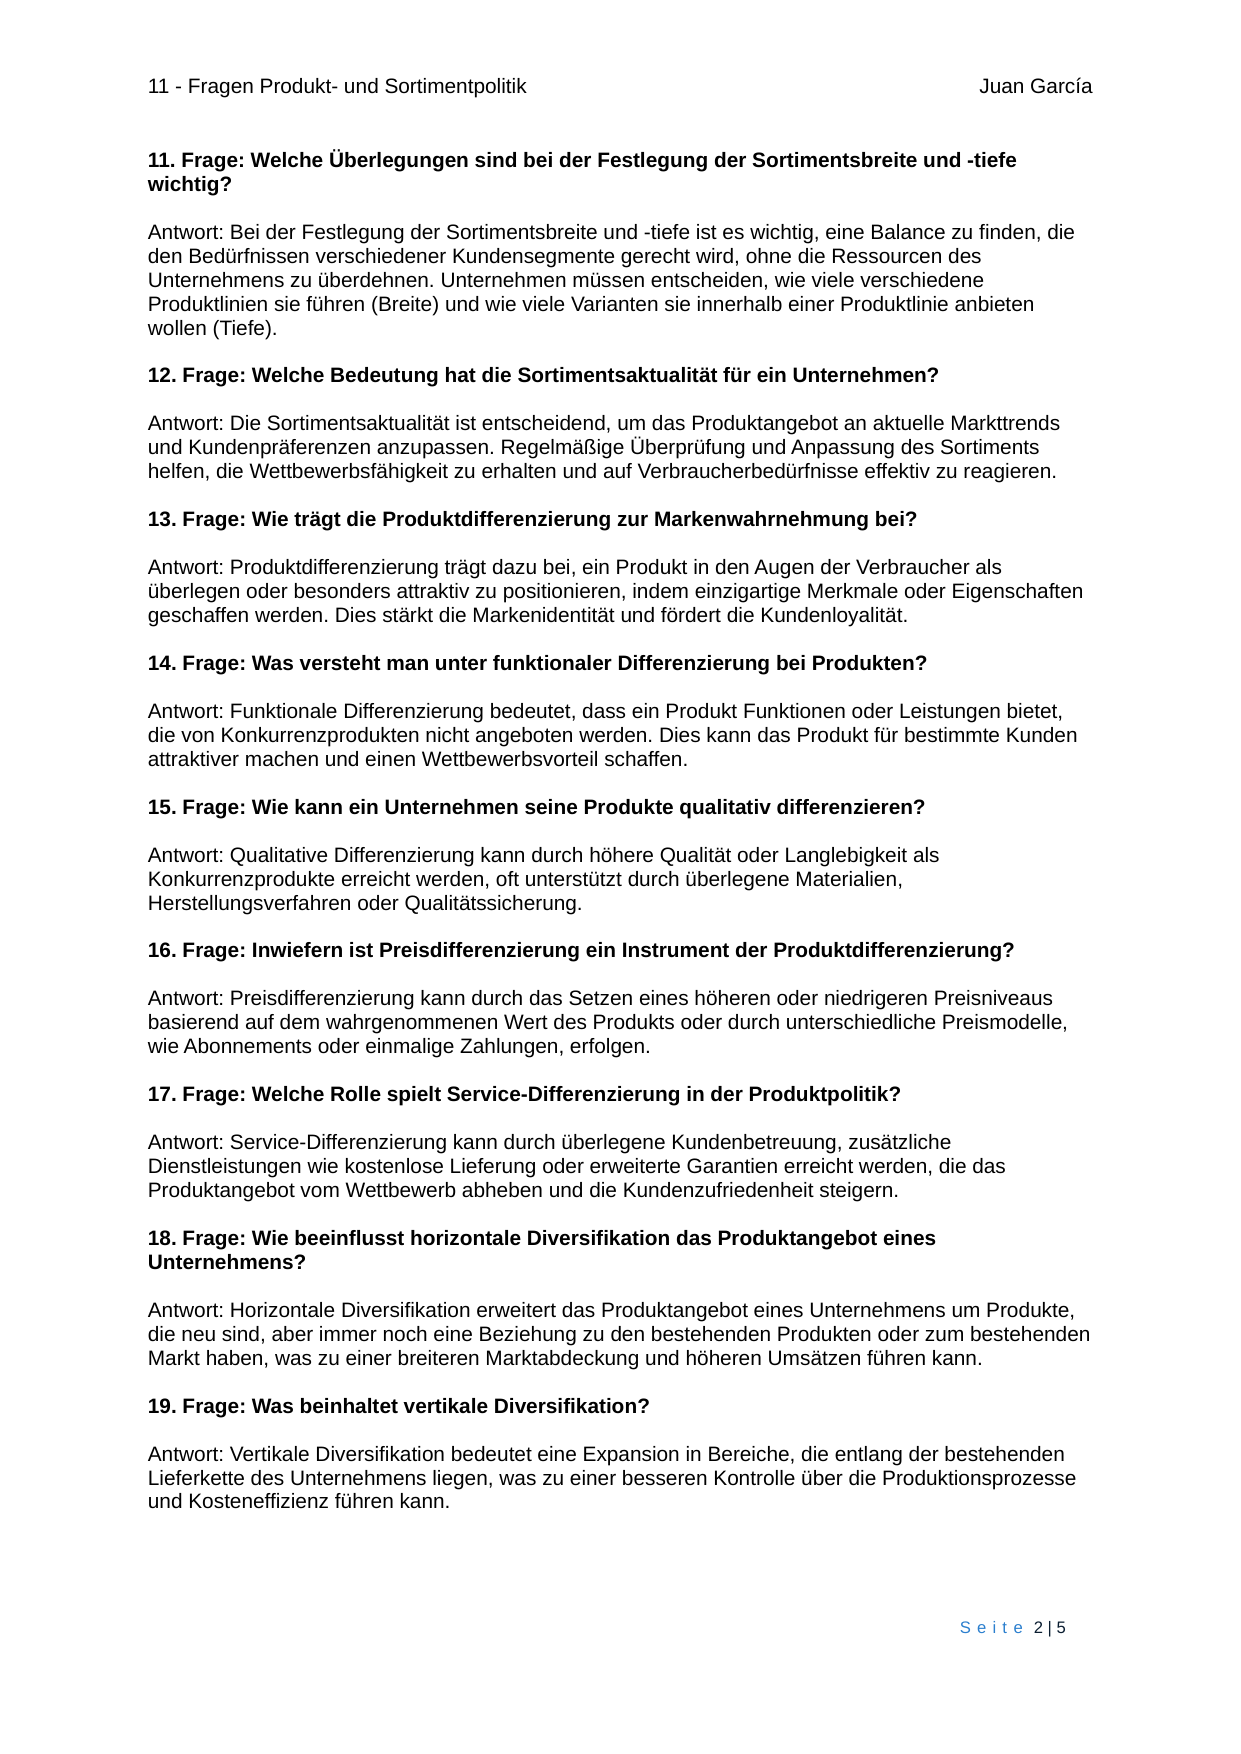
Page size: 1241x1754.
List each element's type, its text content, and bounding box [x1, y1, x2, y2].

text Antwort: Preisdifferenzierung kann durch das Setzen eines höheren oder niedrigeren Preisniveaus basierend auf dem wahrgenommenen Wert des Produkts oder durch unterschiedliche Preismodelle, wie Abonnements oder einmalige Zahlungen, erfolgen. [148, 986, 1093, 1058]
text Antwort: Die Sortimentsaktualität ist entscheidend, um das Produktangebot an aktuelle Markttrends und Kundenpräferenzen anzupassen. Regelmäßige Überprüfung und Anpassung des Sortiments helfen, die Wettbewerbsfähigkeit zu erhalten und auf Verbraucherbedürfnisse effektiv zu reagieren. [148, 411, 1093, 483]
text 16. Frage: Inwiefern ist Preisdifferenzierung ein Instrument der Produktdifferenzierung? [148, 938, 1093, 962]
text 12. Frage: Welche Bedeutung hat die Sortimentsaktualität für ein Unternehmen? [148, 363, 1093, 387]
text Antwort: Horizontale Diversifikation erweitert das Produktangebot eines Unternehmens um Produkte, die neu sind, aber immer noch eine Beziehung zu den bestehenden Produkten oder zum bestehenden Markt haben, was zu einer breiteren Marktabdeckung und höheren Umsätzen führen kann. [148, 1298, 1093, 1369]
text Antwort: Qualitative Differenzierung kann durch höhere Qualität oder Langlebigkeit als Konkurrenzprodukte erreicht werden, oft unterstützt durch überlegene Materialien, Herstellungsverfahren oder Qualitätssicherung. [148, 842, 1093, 914]
text Antwort: Service-Differenzierung kann durch überlegene Kundenbetreuung, zusätzliche Dienstleistungen wie kostenlose Lieferung oder erweiterte Garantien erreicht werden, die das Produktangebot vom Wettbewerb abheben und die Kundenzufriedenheit steigern. [148, 1130, 1093, 1202]
text 15. Frage: Wie kann ein Unternehmen seine Produkte qualitativ differenzieren? [148, 794, 1093, 818]
text 17. Frage: Welche Rolle spielt Service-Differenzierung in der Produktpolitik? [148, 1082, 1093, 1106]
text 11. Frage: Welche Überlegungen sind bei der Festlegung der Sortimentsbreite und -tiefe wichtig? [148, 148, 1093, 196]
text 19. Frage: Was beinhaltet vertikale Diversifikation? [148, 1393, 1093, 1417]
text 14. Frage: Was versteht man unter funktionaler Differenzierung bei Produkten? [148, 651, 1093, 675]
text Antwort: Funktionale Differenzierung bedeutet, dass ein Produkt Funktionen oder Leistungen bietet, die von Konkurrenzprodukten nicht angeboten werden. Dies kann das Produkt für bestimmte Kunden attraktiver machen und einen Wettbewerbsvorteil schaffen. [148, 699, 1093, 771]
text 13. Frage: Wie trägt die Produktdifferenzierung zur Markenwahrnehmung bei? [148, 507, 1093, 531]
text Antwort: Produktdifferenzierung trägt dazu bei, ein Produkt in den Augen der Verbraucher als überlegen oder besonders attraktiv zu positionieren, indem einzigartige Merkmale oder Eigenschaften geschaffen werden. Dies stärkt die Markenidentität und fördert die Kundenloyalität. [148, 555, 1093, 627]
text Antwort: Bei der Festlegung der Sortimentsbreite und -tiefe ist es wichtig, eine Balance zu finden, die den Bedürfnissen verschiedener Kundensegmente gerecht wird, ohne die Ressourcen des Unternehmens zu überdehnen. Unternehmen müssen entscheiden, wie viele verschiedene Produktlinien sie führen (Breite) und wie viele Varianten sie innerhalb einer Produktlinie anbieten wollen (Tiefe). [148, 219, 1093, 339]
text 18. Frage: Wie beeinflusst horizontale Diversifikation das Produktangebot eines Unternehmens? [148, 1226, 1093, 1274]
text Antwort: Vertikale Diversifikation bedeutet eine Expansion in Bereiche, die entlang der bestehenden Lieferkette des Unternehmens liegen, was zu einer besseren Kontrolle über die Produktionsprozesse und Kosteneffizienz führen kann. [148, 1441, 1093, 1513]
